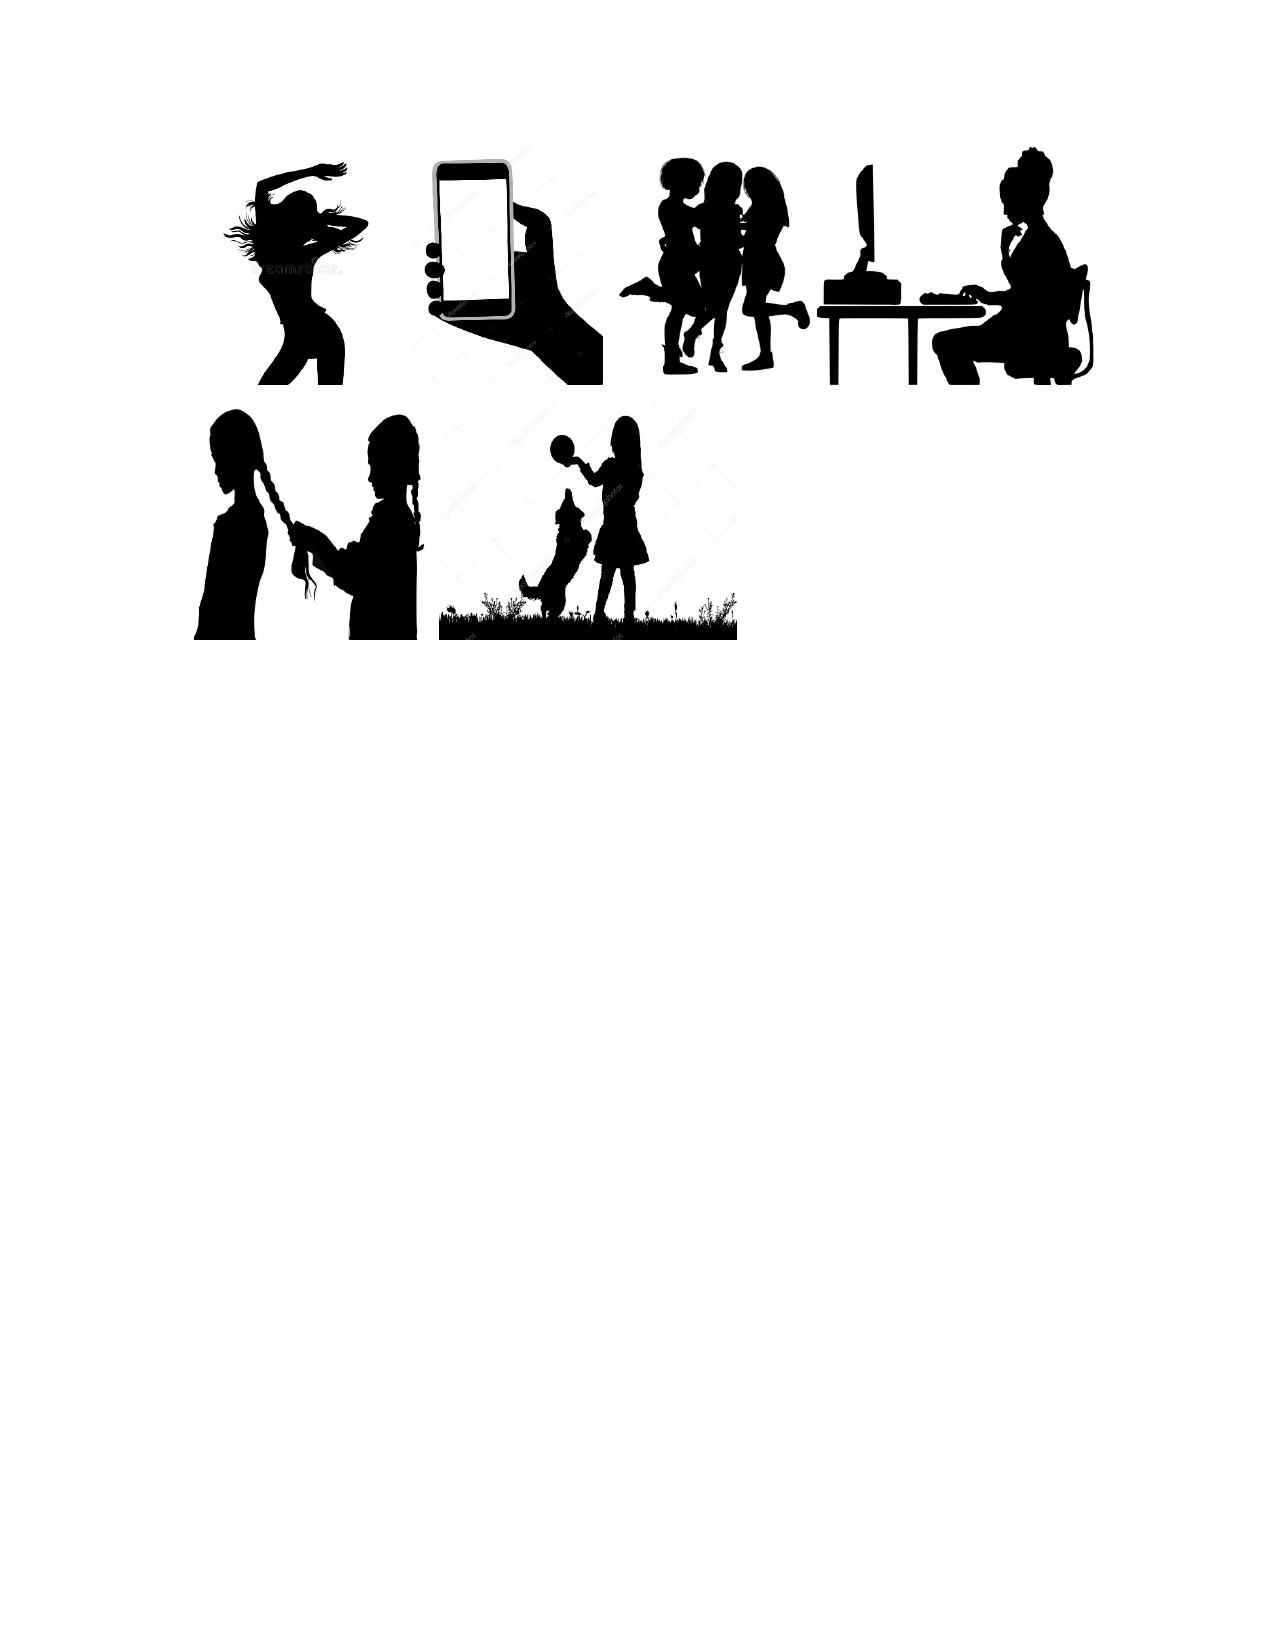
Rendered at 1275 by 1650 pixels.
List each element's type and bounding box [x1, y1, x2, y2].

picture [613, 147, 1094, 385]
picture [177, 403, 737, 640]
picture [177, 148, 603, 385]
